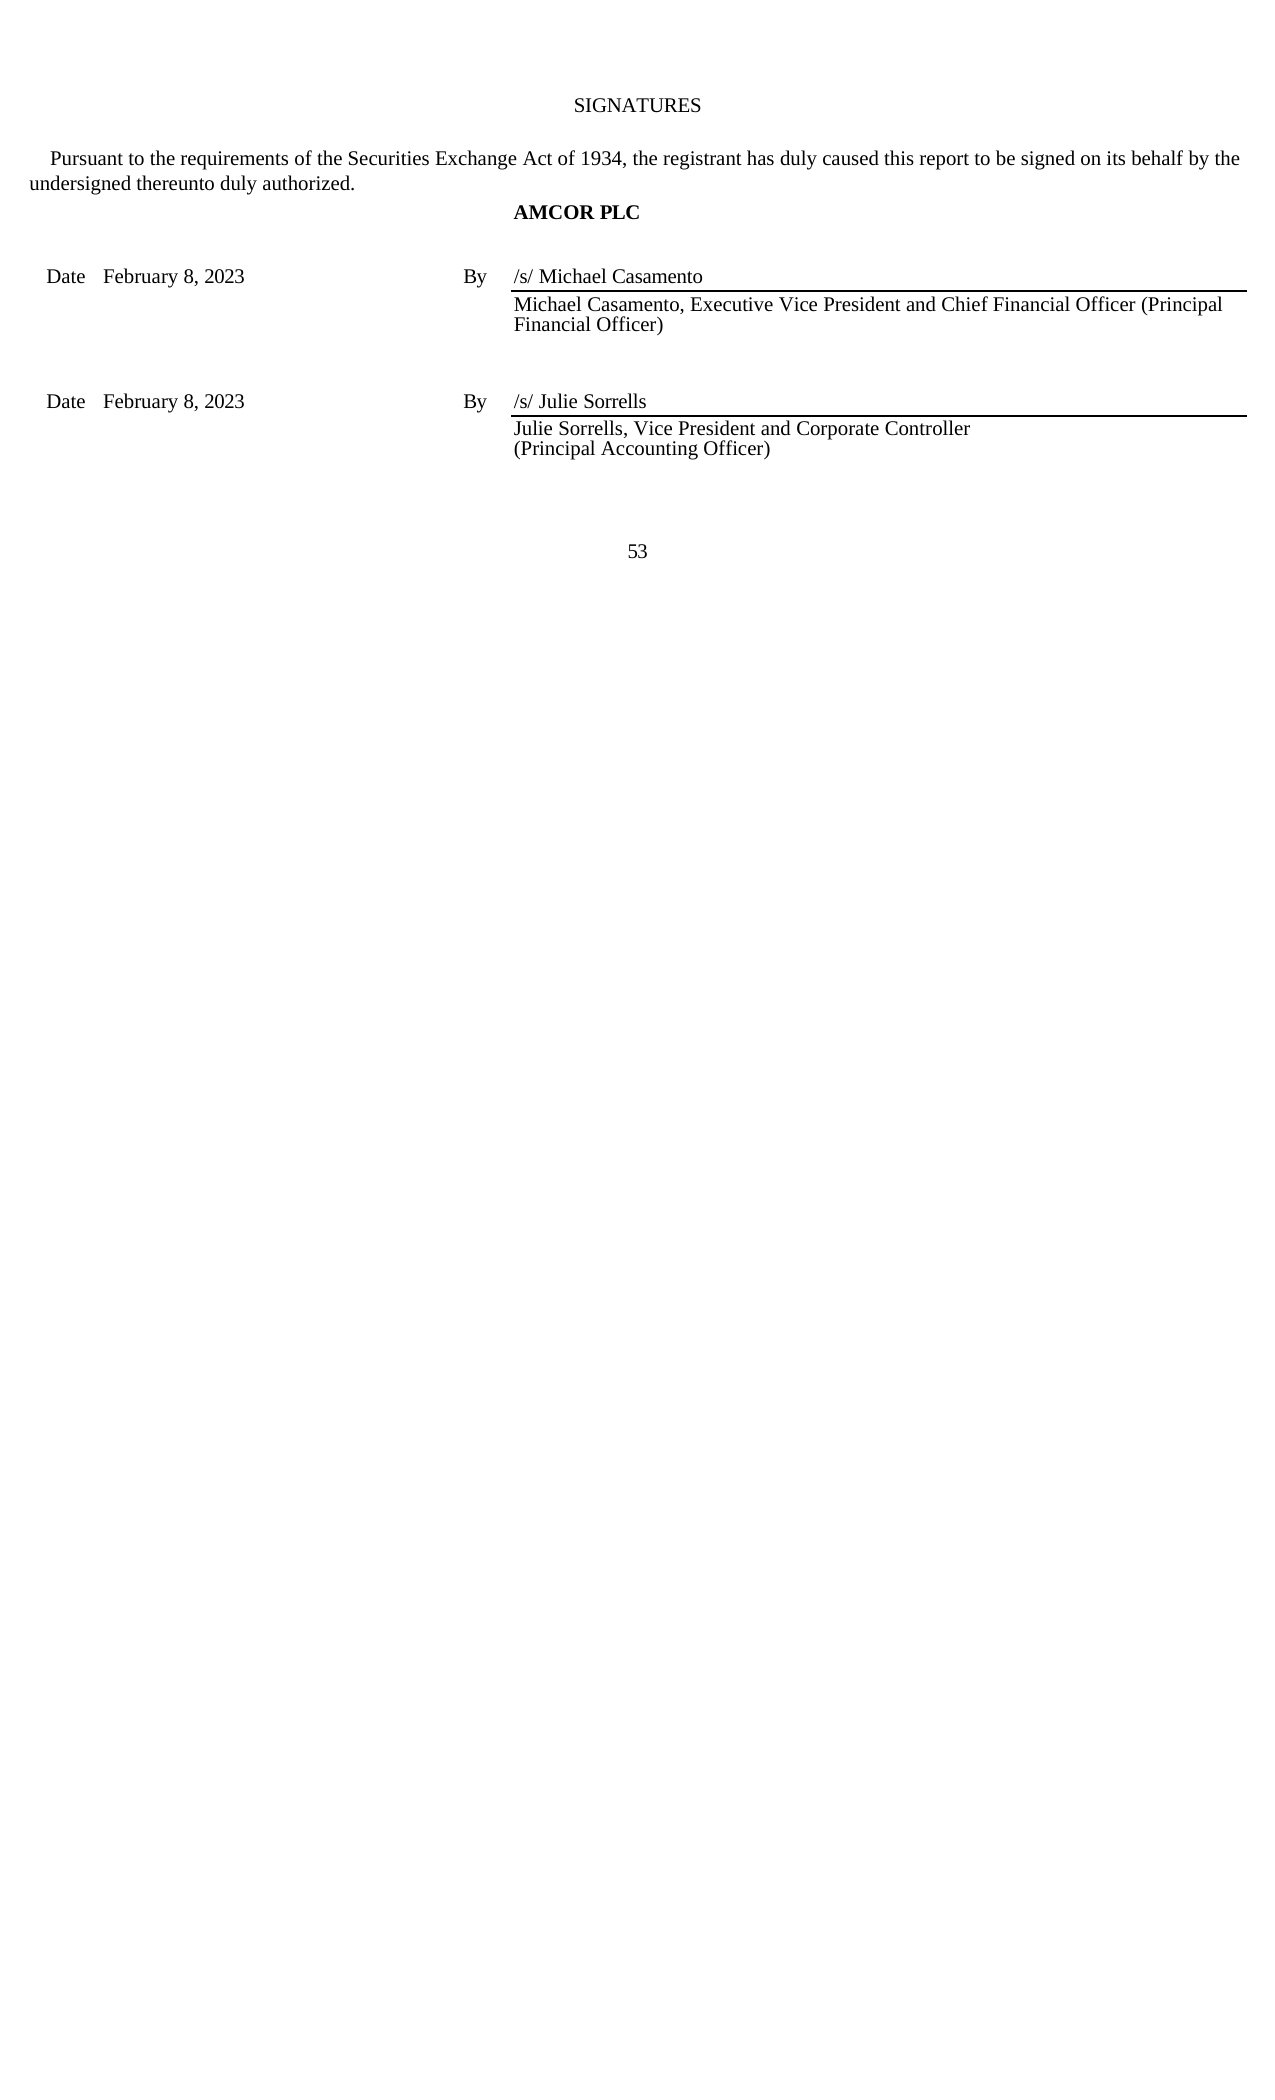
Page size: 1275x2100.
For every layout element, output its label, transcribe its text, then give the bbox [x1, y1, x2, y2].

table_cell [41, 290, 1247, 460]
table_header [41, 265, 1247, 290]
text 53 [19, 538, 1256, 563]
text SIGNATURES [19, 93, 1256, 117]
subtitle AMCOR PLC [19, 200, 1135, 224]
text Pursuant to the requirements of the Securities Exchange Act of 1934, the registrant has duly caused this report to be signed on its behalf by the undersigned thereunto duly authorized. [29, 146, 1258, 195]
